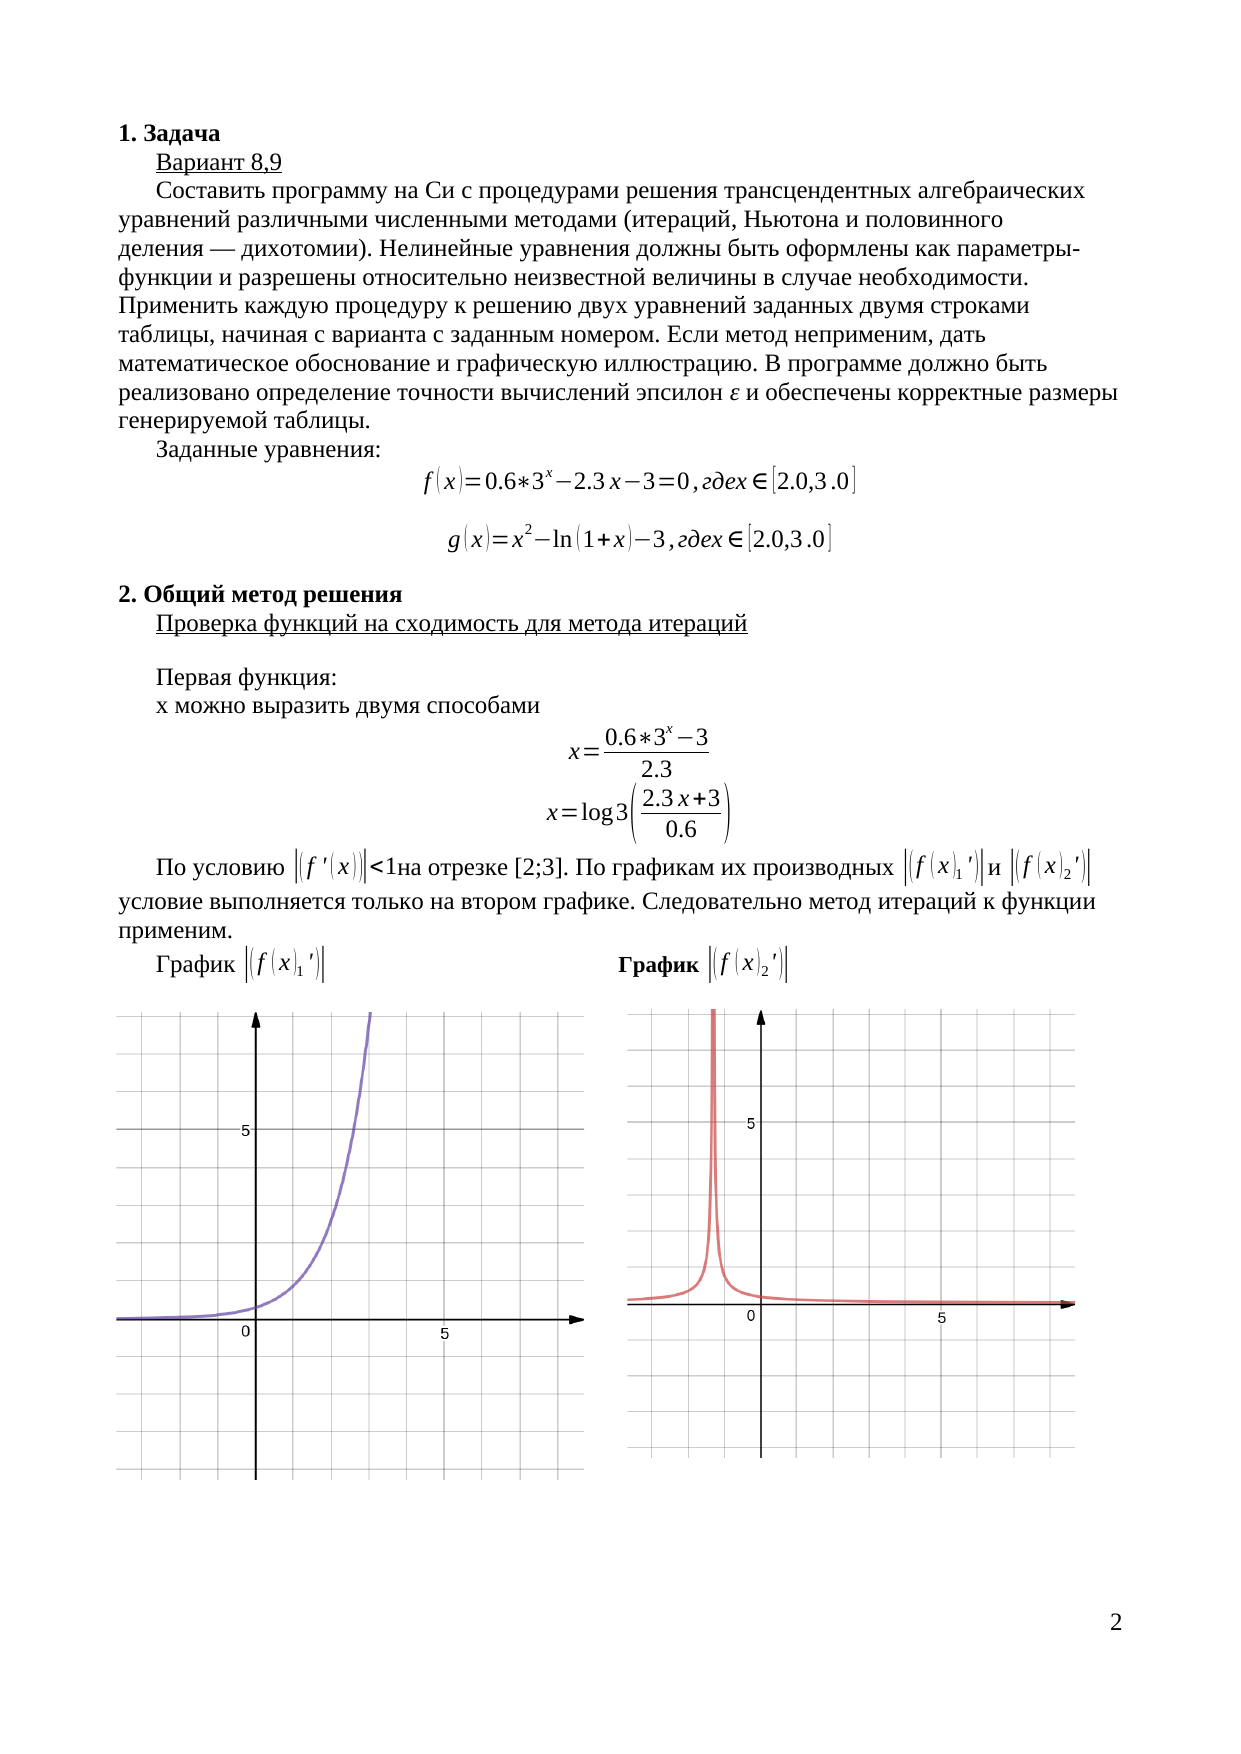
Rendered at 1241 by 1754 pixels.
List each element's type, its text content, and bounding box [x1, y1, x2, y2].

text График График [118, 944, 1122, 983]
text По условию на отрезке [2;3]. По графикам их производных и условие выполняется только на втором графике. Следовательно метод итераций к функции применим. [118, 847, 1122, 944]
text 2. Общий метод решения [118, 579, 1122, 608]
text Проверка функций на сходимость для метода итераций [118, 608, 1122, 636]
text 1. Задача [118, 118, 1122, 147]
text Первая функция: [118, 662, 1122, 690]
text Составить программу на Си с процедурами решения трансцендентных алгебраических уравнений различными численными методами (итераций, Ньютона и половинного деления — дихотомии). Нелинейные уравнения должны быть оформлены как параметры-функции и разрешены относительно неизвестной величины в случае необходимости. Применить каждую процедуру к решению двух уравнений заданных двумя строками таблицы, начиная с варианта с заданным номером. Если метод неприменим, дать математическое обоснование и графическую иллюстрацию. В программе должно быть реализовано определение точности вычислений эпсилон ε и обеспечены корректные размеры генерируемой таблицы. [118, 176, 1122, 434]
picture [627, 1009, 1075, 1458]
text Вариант 8,9 [118, 147, 1122, 176]
text Заданные уравнения: [118, 434, 1122, 463]
text x можно выразить двумя способами [118, 690, 1122, 719]
picture [116, 1012, 585, 1480]
